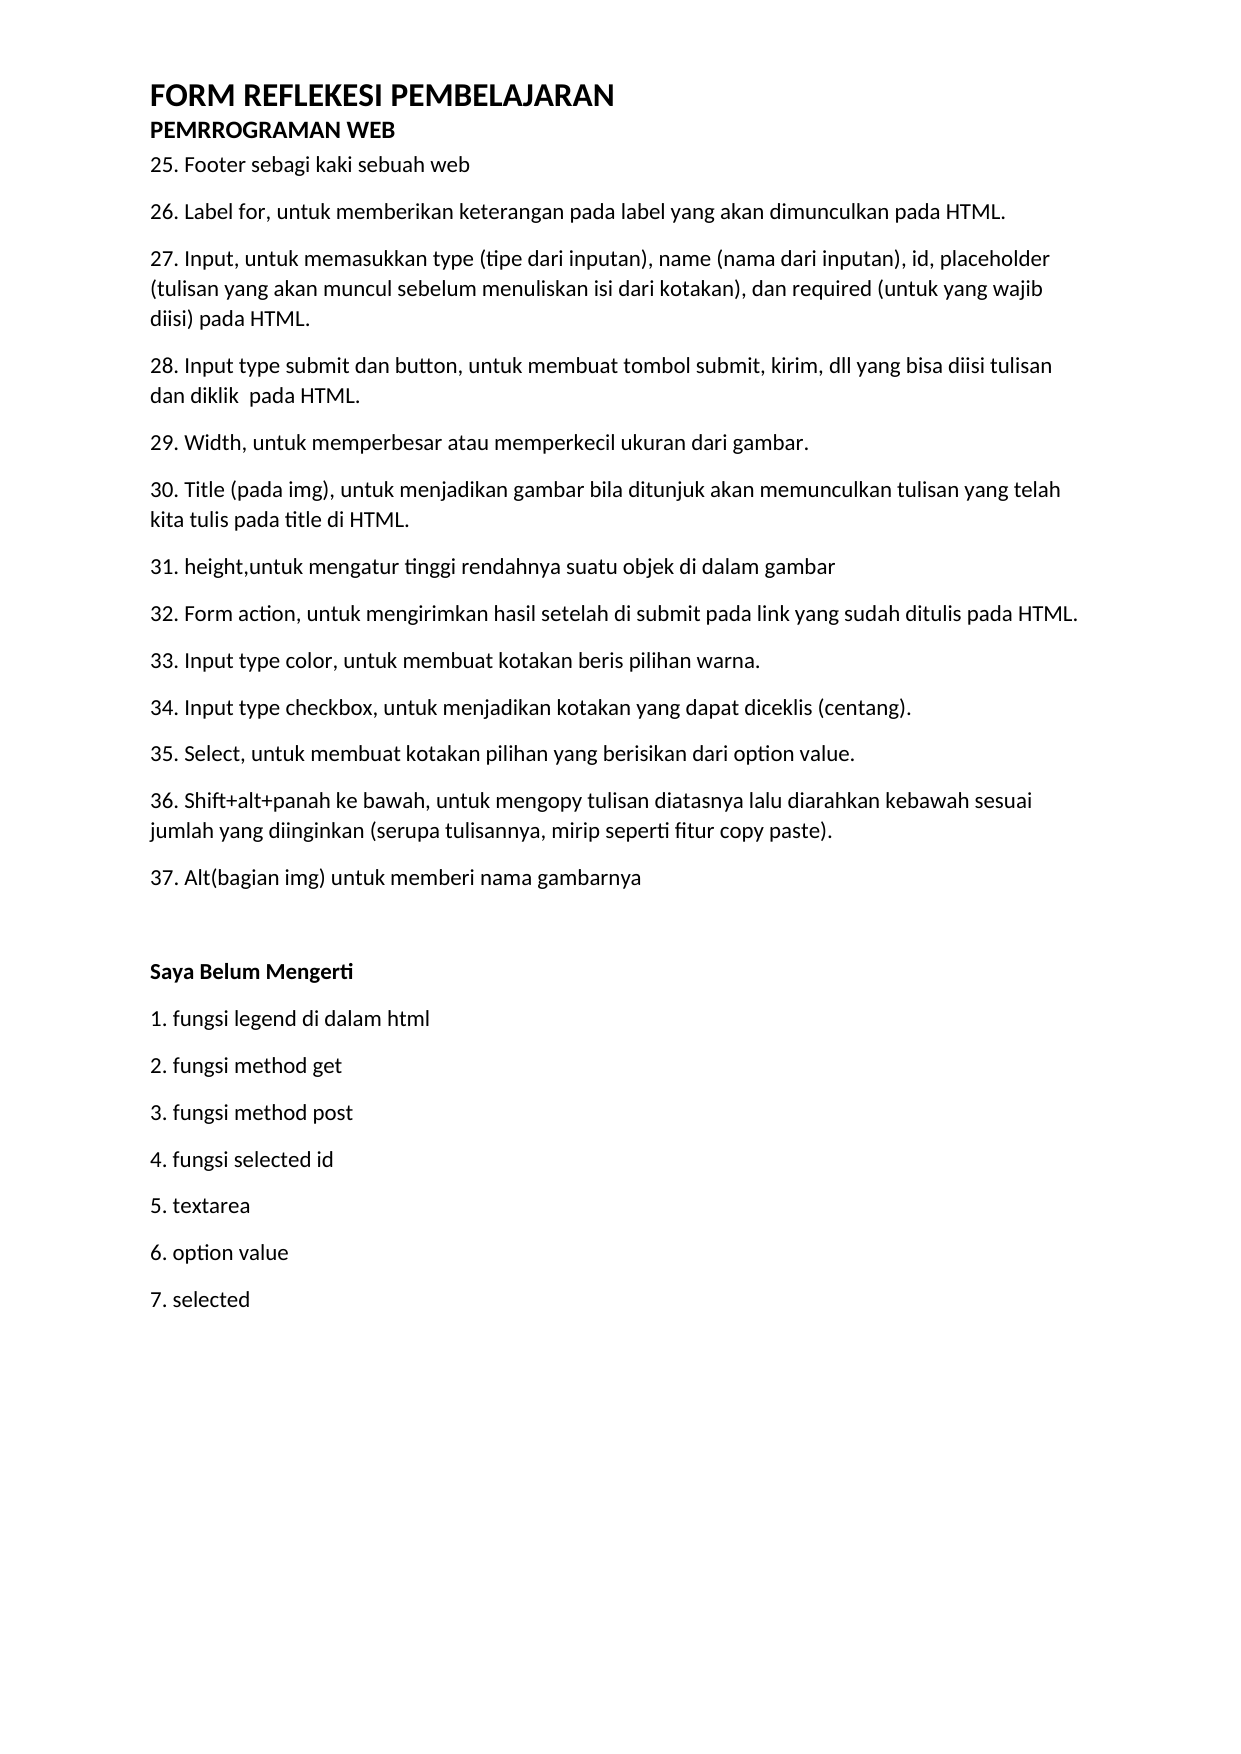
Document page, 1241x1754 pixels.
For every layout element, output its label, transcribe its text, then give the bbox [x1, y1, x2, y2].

text 32. Form action, untuk mengirimkan hasil setelah di submit pada link yang sudah ditulis pada HTML. [150, 599, 1090, 627]
text 1. fungsi legend di dalam html [150, 1004, 1090, 1032]
text 27. Input, untuk memasukkan type (tipe dari inputan), name (nama dari inputan), id, placeholder (tulisan yang akan muncul sebelum menuliskan isi dari kotakan), dan required (untuk yang wajib diisi) pada HTML. [150, 244, 1090, 332]
text 31. height,untuk mengatur tinggi rendahnya suatu objek di dalam gambar [150, 552, 1090, 580]
text 6. option value [150, 1238, 1090, 1267]
text 33. Input type color, untuk membuat kotakan beris pilihan warna. [150, 646, 1090, 674]
text 25. Footer sebagi kaki sebuah web [150, 150, 1090, 178]
text 30. Title (pada img), untuk menjadikan gambar bila ditunjuk akan memunculkan tulisan yang telah kita tulis pada title di HTML. [150, 475, 1090, 533]
text 2. fungsi method get [150, 1051, 1090, 1079]
text Saya Belum Mengerti [150, 957, 1090, 985]
text 29. Width, untuk memperbesar atau memperkecil ukuran dari gambar. [150, 428, 1090, 456]
text 4. fungsi selected id [150, 1145, 1090, 1173]
text 35. Select, untuk membuat kotakan pilihan yang berisikan dari option value. [150, 739, 1090, 768]
text 3. fungsi method post [150, 1098, 1090, 1126]
text 37. Alt(bagian img) untuk memberi nama gambarnya [150, 863, 1090, 892]
text 26. Label for, untuk memberikan keterangan pada label yang akan dimunculkan pada HTML. [150, 197, 1090, 225]
text 34. Input type checkbox, untuk menjadikan kotakan yang dapat diceklis (centang). [150, 693, 1090, 721]
text 7. selected [150, 1285, 1090, 1313]
text 5. textarea [150, 1192, 1090, 1220]
text 28. Input type submit dan button, untuk membuat tombol submit, kirim, dll yang bisa diisi tulisan dan diklik pada HTML. [150, 351, 1090, 409]
text 36. Shift+alt+panah ke bawah, untuk mengopy tulisan diatasnya lalu diarahkan kebawah sesuai jumlah yang diinginkan (serupa tulisannya, mirip seperti fitur copy paste). [150, 786, 1090, 845]
